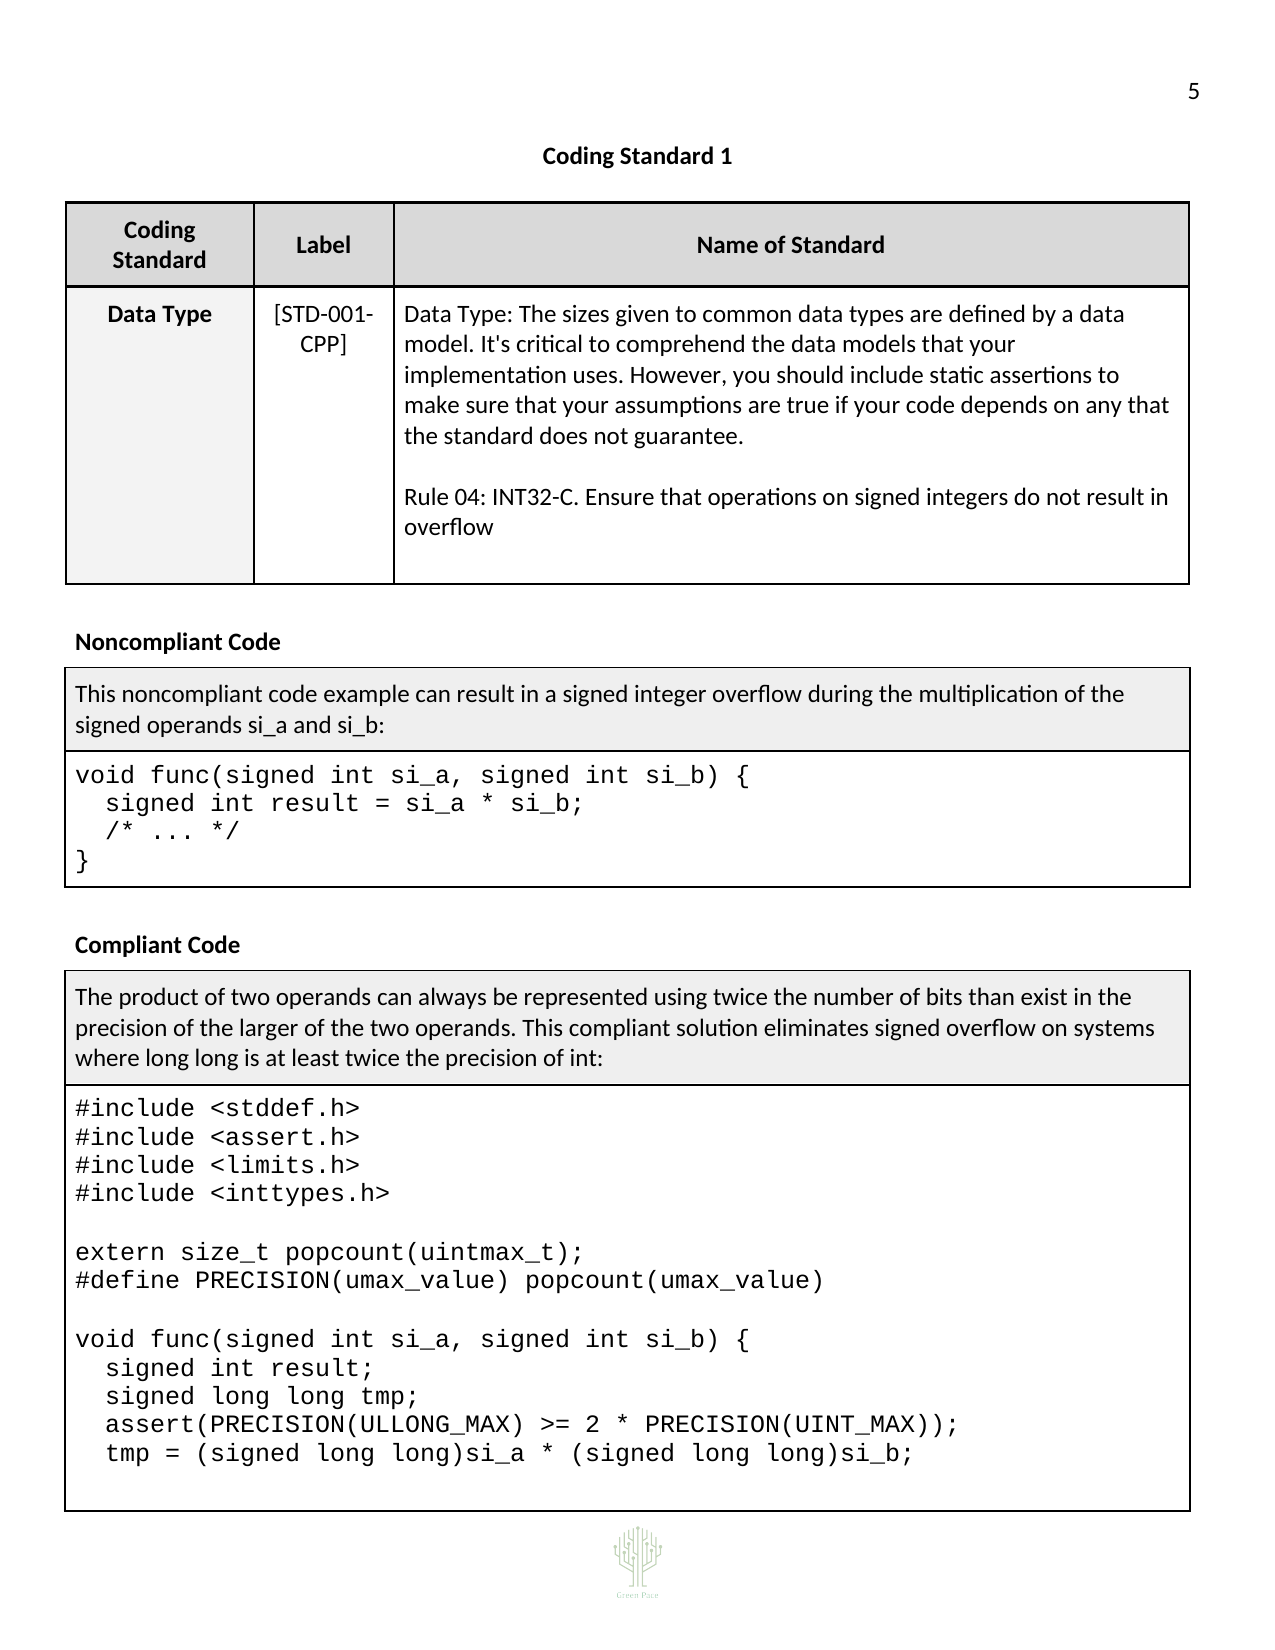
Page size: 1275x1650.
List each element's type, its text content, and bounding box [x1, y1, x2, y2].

table_header Label [255, 204, 393, 285]
table_header Noncompliant Code [65, 616, 1189, 667]
table_cell Data Type [67, 288, 253, 583]
table_header Coding Standard [67, 204, 253, 285]
table_cell [STD-001-CPP] [255, 288, 393, 583]
subtitle Coding Standard 1 [75, 140, 1200, 171]
table_header Name of Standard [395, 204, 1188, 285]
table_cell The product of two operands can always be represented using twice the number of bits than exist in the precision of the larger of the two operands. This compliant solution eliminates signed overflow on systems where long long is at least twice the precision of int: [66, 971, 1189, 1083]
picture [605, 1521, 670, 1606]
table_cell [66, 1086, 1189, 1509]
table_cell This noncompliant code example can result in a signed integer overflow during the multiplication of the signed operands si_a and si_b: [66, 668, 1189, 750]
table_header Compliant Code [65, 919, 1189, 970]
table_cell Data Type: The sizes given to common data types are defined by a data model. It's critical to comprehend the data models that your implementation uses. However, you should include static assertions to make sure that your assumptions are true if your code depends on any that the standard does not guarantee. Rule 04: INT32-C. Ensure that operations on signed integers do not result in overflow [395, 288, 1188, 583]
table_cell void func(signed int si_a, signed int si_b) { signed int result = si_a * si_b; /* ... */ } [66, 752, 1189, 886]
